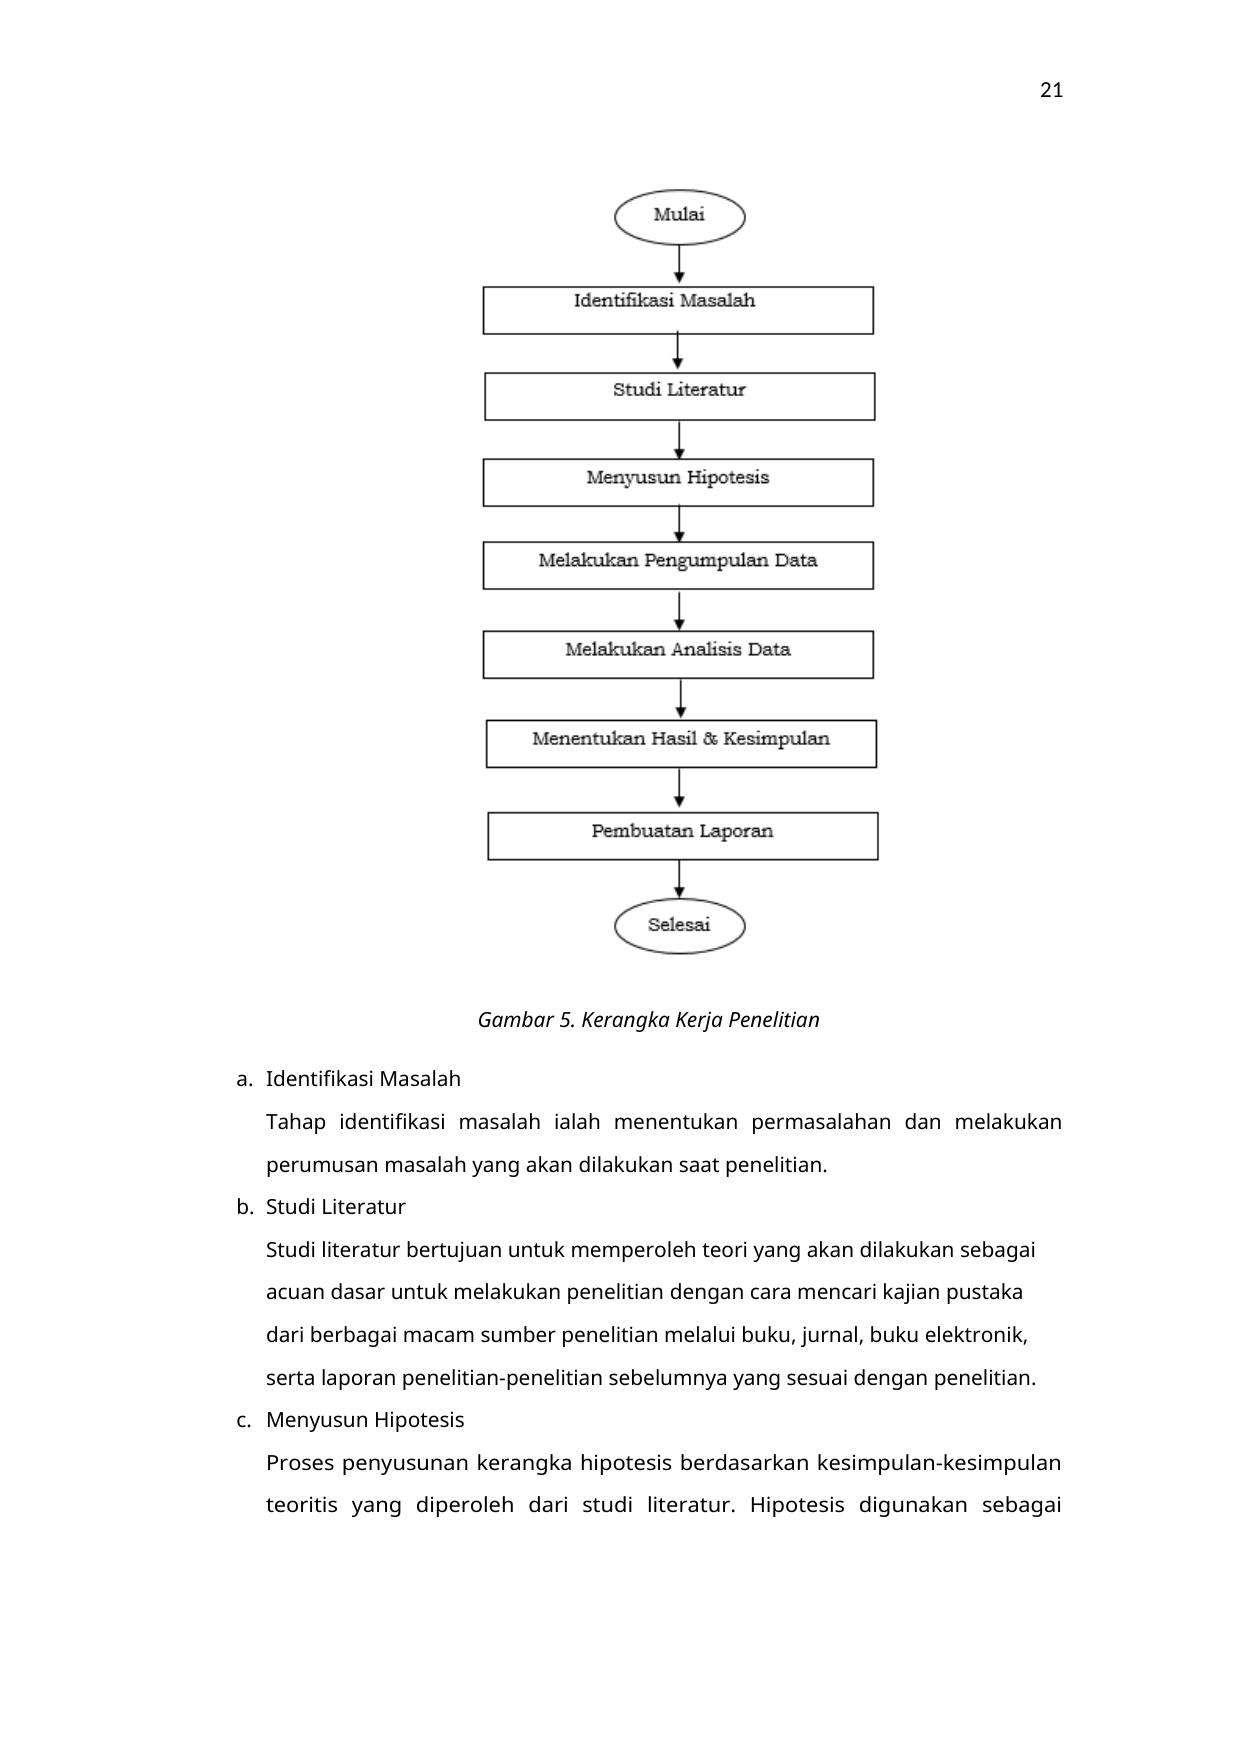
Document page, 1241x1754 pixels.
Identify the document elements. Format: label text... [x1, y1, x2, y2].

list Menyusun Hipotesis [236, 1405, 1063, 1434]
list Identifikasi Masalah [236, 1064, 1063, 1093]
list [266, 1448, 1063, 1519]
list Studi literatur bertujuan untuk memperoleh teori yang akan dilakukan sebagai acuan dasar untuk melakukan penelitian dengan cara mencari kajian pustaka dari berbagai macam sumber penelitian melalui buku, jurnal, buku elektronik, serta laporan penelitian-penelitian sebelumnya yang sesuai dengan penelitian. [266, 1235, 1063, 1391]
list Tahap identifikasi masalah ialah menentukan permasalahan dan melakukan perumusan masalah yang akan dilakukan saat penelitian. [266, 1107, 1063, 1178]
picture [433, 177, 926, 975]
text Gambar 5. Kerangka Kerja Penelitian [236, 1005, 1063, 1033]
list Studi Literatur [236, 1192, 1063, 1221]
